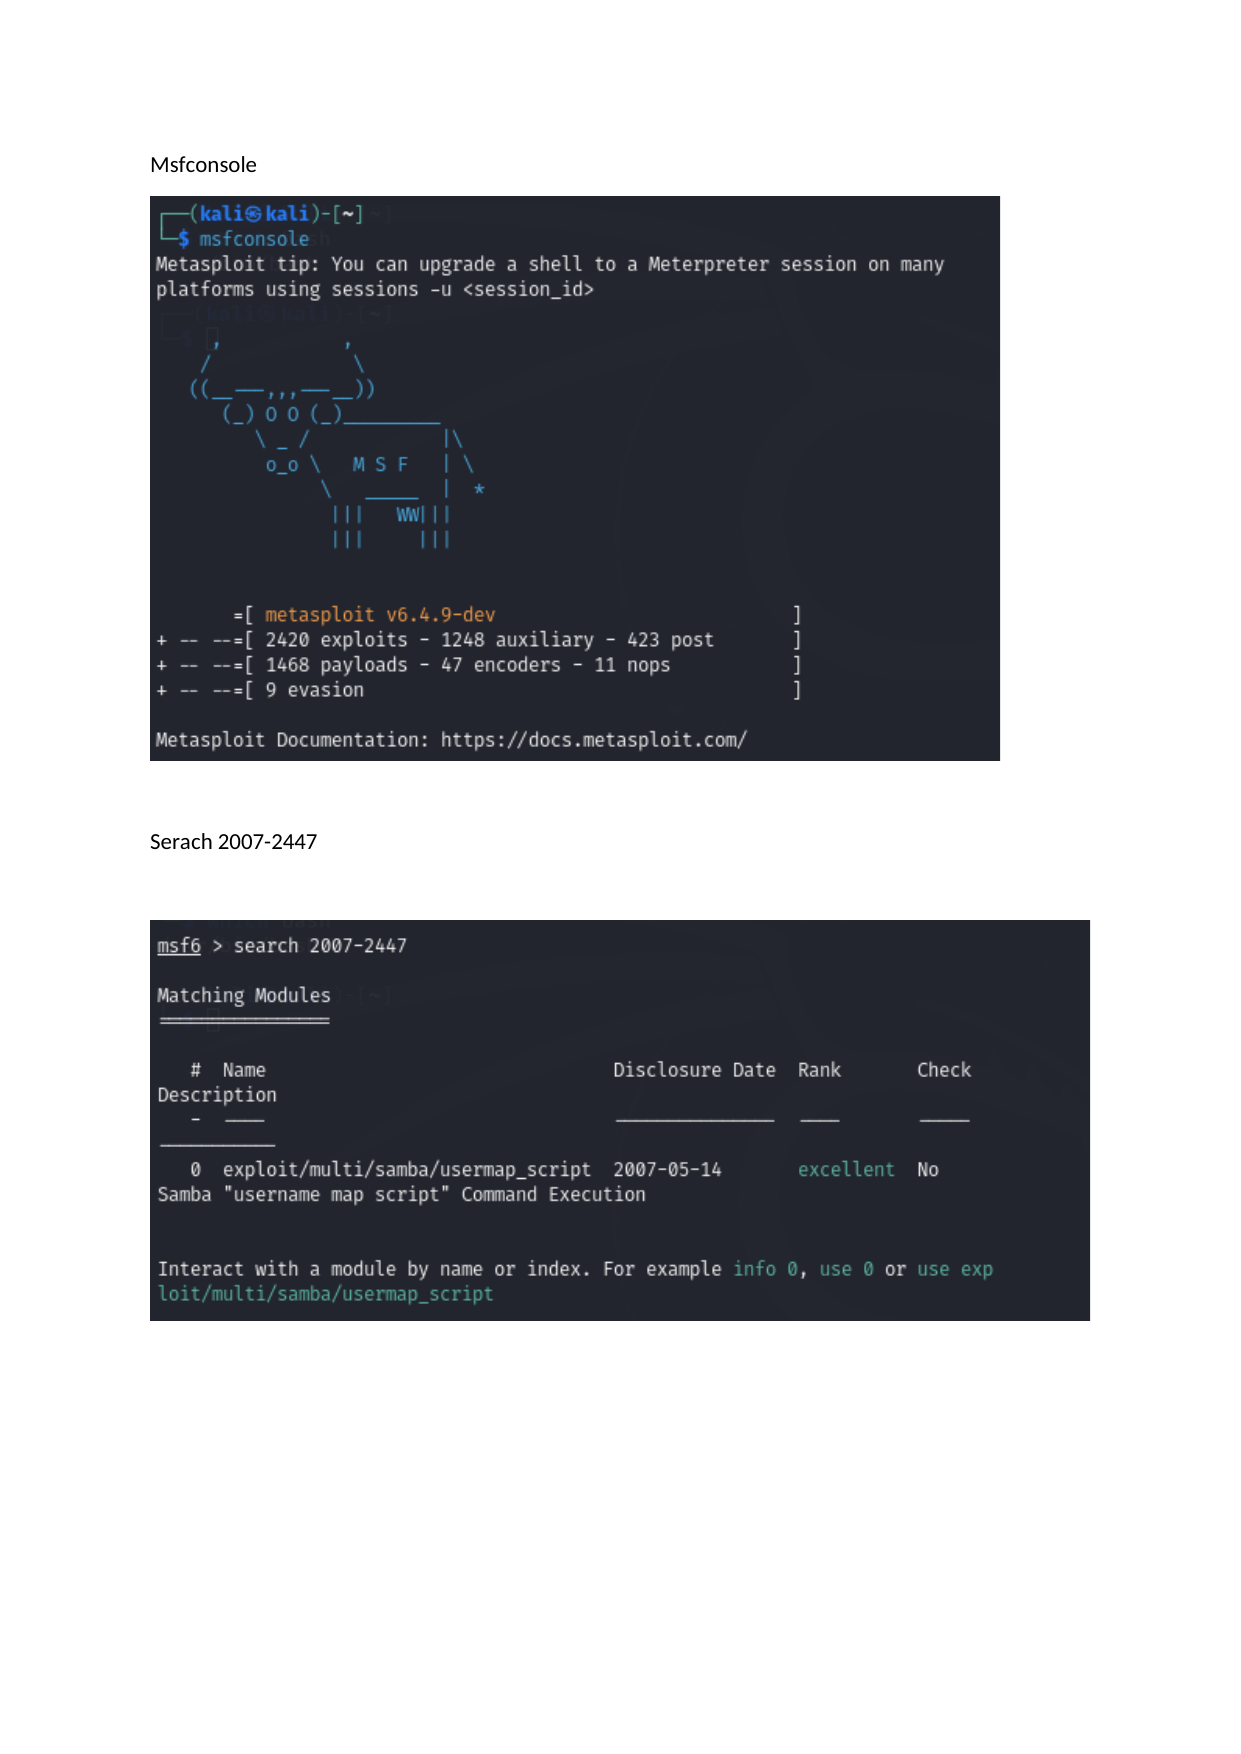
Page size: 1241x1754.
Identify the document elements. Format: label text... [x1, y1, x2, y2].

text Serach 2007-2447 [150, 827, 1090, 855]
picture [150, 196, 1001, 761]
text Msfconsole [150, 150, 1090, 178]
picture [150, 920, 1091, 1321]
